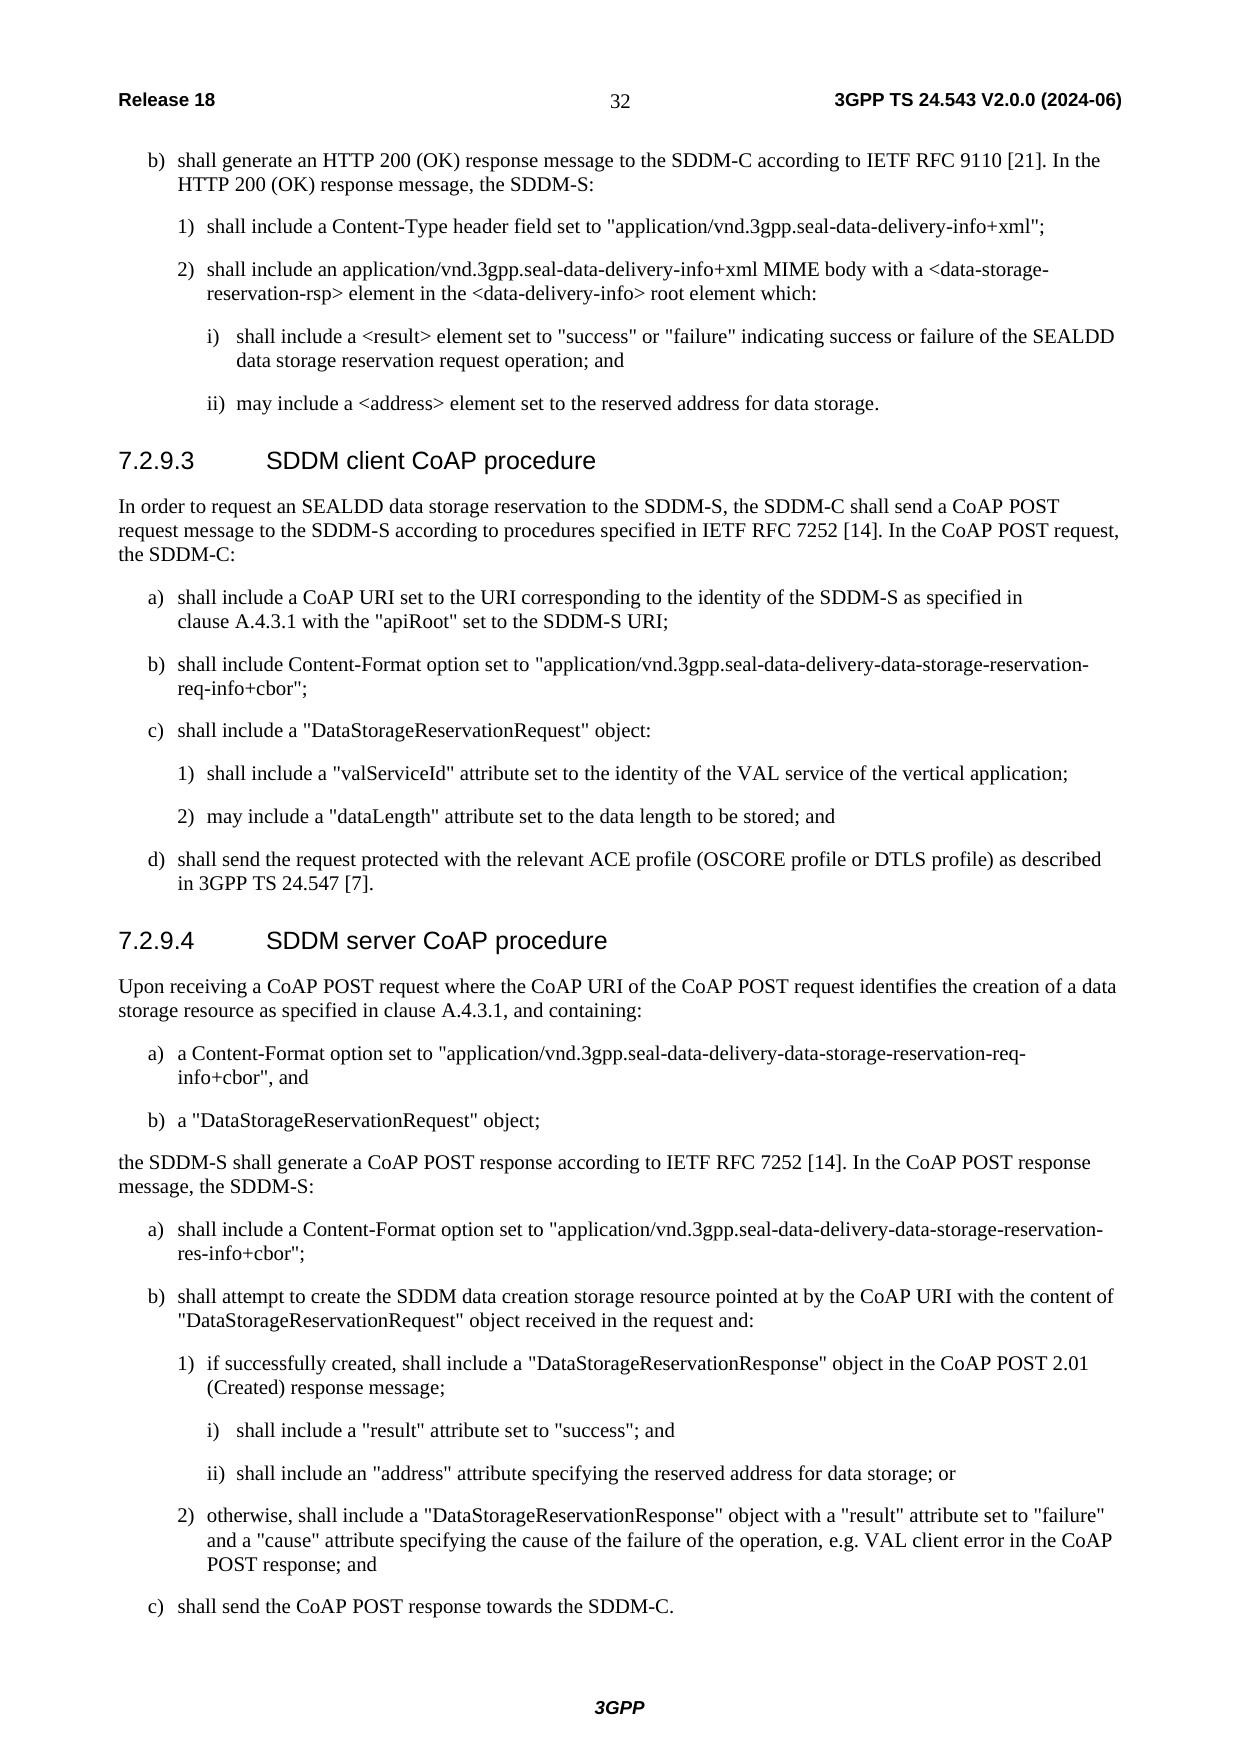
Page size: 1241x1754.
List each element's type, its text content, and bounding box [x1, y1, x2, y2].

text c) shall include a "DataStorageReservationRequest" object: [148, 718, 1122, 742]
text 1) if successfully created, shall include a "DataStorageReservationResponse" object in the CoAP POST 2.01 (Created) response message; [177, 1351, 1122, 1399]
text c) shall send the CoAP POST response towards the SDDM-C. [148, 1594, 1122, 1618]
text 2) may include a "dataLength" attribute set to the data length to be stored; and [177, 804, 1122, 828]
text 2) shall include an application/vnd.3gpp.seal-data-delivery-info+xml MIME body with a <data-storage-reservation-rsp> element in the <data-delivery-info> root element which: [177, 257, 1122, 305]
subtitle 7.2.9.3 SDDM client CoAP procedure [118, 446, 1122, 475]
text b) a "DataStorageReservationRequest" object; [148, 1107, 1122, 1132]
text i) shall include a <result> element set to "success" or "failure" indicating success or failure of the SEALDD data storage reservation request operation; and [207, 324, 1122, 372]
text the SDDM-S shall generate a CoAP POST response according to IETF RFC 7252 [14]. In the CoAP POST response message, the SDDM-S: [118, 1150, 1122, 1198]
subtitle 7.2.9.4 SDDM server CoAP procedure [118, 926, 1122, 955]
text b) shall generate an HTTP 200 (OK) response message to the SDDM-C according to IETF RFC 9110 [21]. In the HTTP 200 (OK) response message, the SDDM-S: [148, 147, 1122, 196]
text ii) may include a <address> element set to the reserved address for data storage. [207, 391, 1122, 415]
text ii) shall include an "address" attribute specifying the reserved address for data storage; or [207, 1461, 1122, 1485]
text 1) shall include a Content-Type header field set to "application/vnd.3gpp.seal-data-delivery-info+xml"; [177, 214, 1122, 238]
text a) shall include a CoAP URI set to the URI corresponding to the identity of the SDDM-S as specified in clause A.4.3.1 with the "apiRoot" set to the SDDM-S URI; [148, 585, 1122, 633]
text a) shall include a Content-Format option set to "application/vnd.3gpp.seal-data-delivery-data-storage-reservation-res-info+cbor"; [148, 1217, 1122, 1265]
text b) shall attempt to create the SDDM data creation storage resource pointed at by the CoAP URI with the content of "DataStorageReservationRequest" object received in the request and: [148, 1284, 1122, 1332]
text a) a Content-Format option set to "application/vnd.3gpp.seal-data-delivery-data-storage-reservation-req-info+cbor", and [148, 1041, 1122, 1089]
text b) shall include Content-Format option set to "application/vnd.3gpp.seal-data-delivery-data-storage-reservation-req-info+cbor"; [148, 652, 1122, 700]
text 1) shall include a "valServiceId" attribute set to the identity of the VAL service of the vertical application; [177, 761, 1122, 785]
text 2) otherwise, shall include a "DataStorageReservationResponse" object with a "result" attribute set to "failure" and a "cause" attribute specifying the cause of the failure of the operation, e.g. VAL client error in the CoAP POST response; and [177, 1503, 1122, 1576]
text Upon receiving a CoAP POST request where the CoAP URI of the CoAP POST request identifies the creation of a data storage resource as specified in clause A.4.3.1, and containing: [118, 974, 1122, 1022]
text i) shall include a "result" attribute set to "success"; and [207, 1418, 1122, 1442]
text In order to request an SEALDD data storage reservation to the SDDM-S, the SDDM-C shall send a CoAP POST request message to the SDDM-S according to procedures specified in IETF RFC 7252 [14]. In the CoAP POST request, the SDDM-C: [118, 494, 1122, 566]
text d) shall send the request protected with the relevant ACE profile (OSCORE profile or DTLS profile) as described in 3GPP TS 24.547 [7]. [148, 847, 1122, 895]
